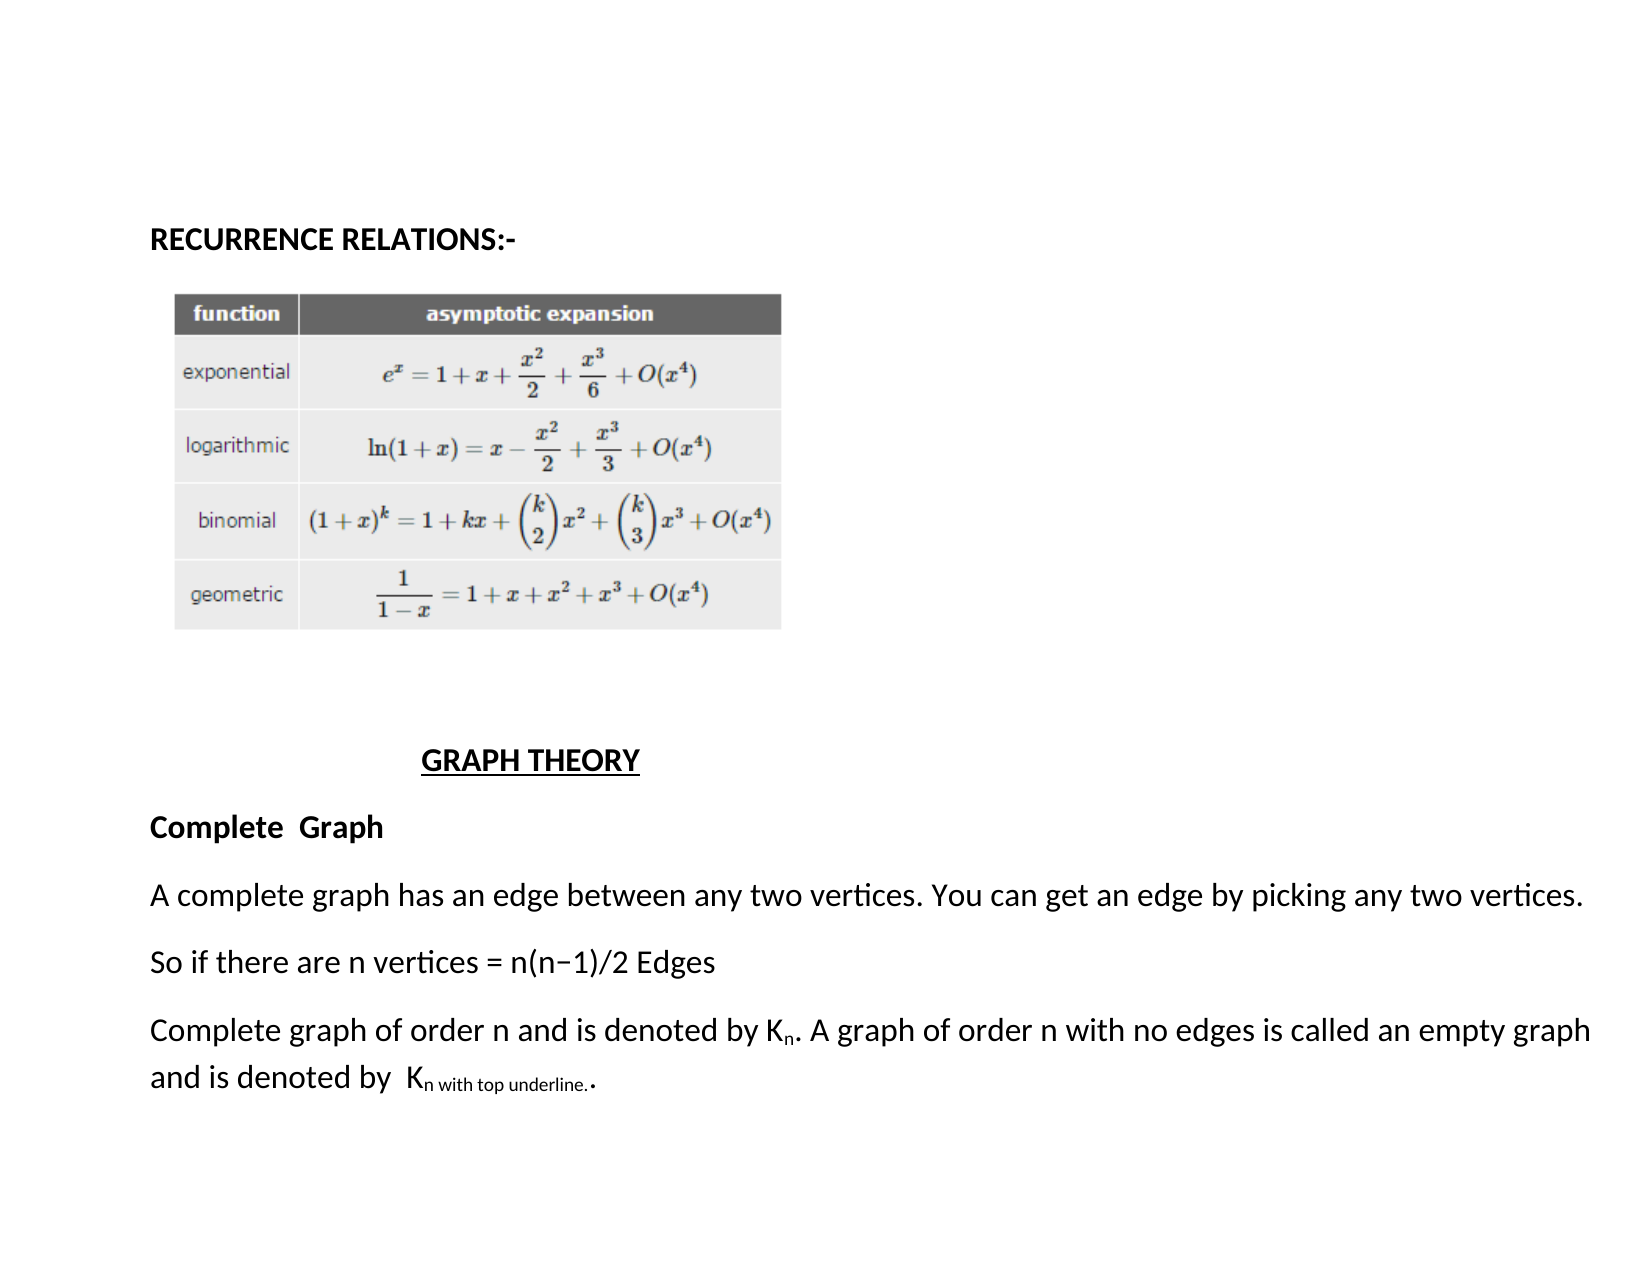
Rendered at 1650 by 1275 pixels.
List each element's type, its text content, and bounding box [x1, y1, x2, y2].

text Complete graph of order n and is denoted by Kn. A graph of order n with no edges is called an empty graph and is denoted by Kn with top underline.. [150, 1009, 1595, 1097]
text A complete graph has an edge between any two vertices. You can get an edge by picking any two vertices. [150, 874, 1595, 915]
picture [150, 285, 794, 647]
text RECURRENCE RELATIONS:- [150, 218, 1595, 258]
text GRAPH THEORY [150, 739, 1595, 779]
text So if there are n vertices = n(n−1)/2 Edges [150, 942, 1595, 982]
text Complete Graph [150, 806, 1595, 847]
